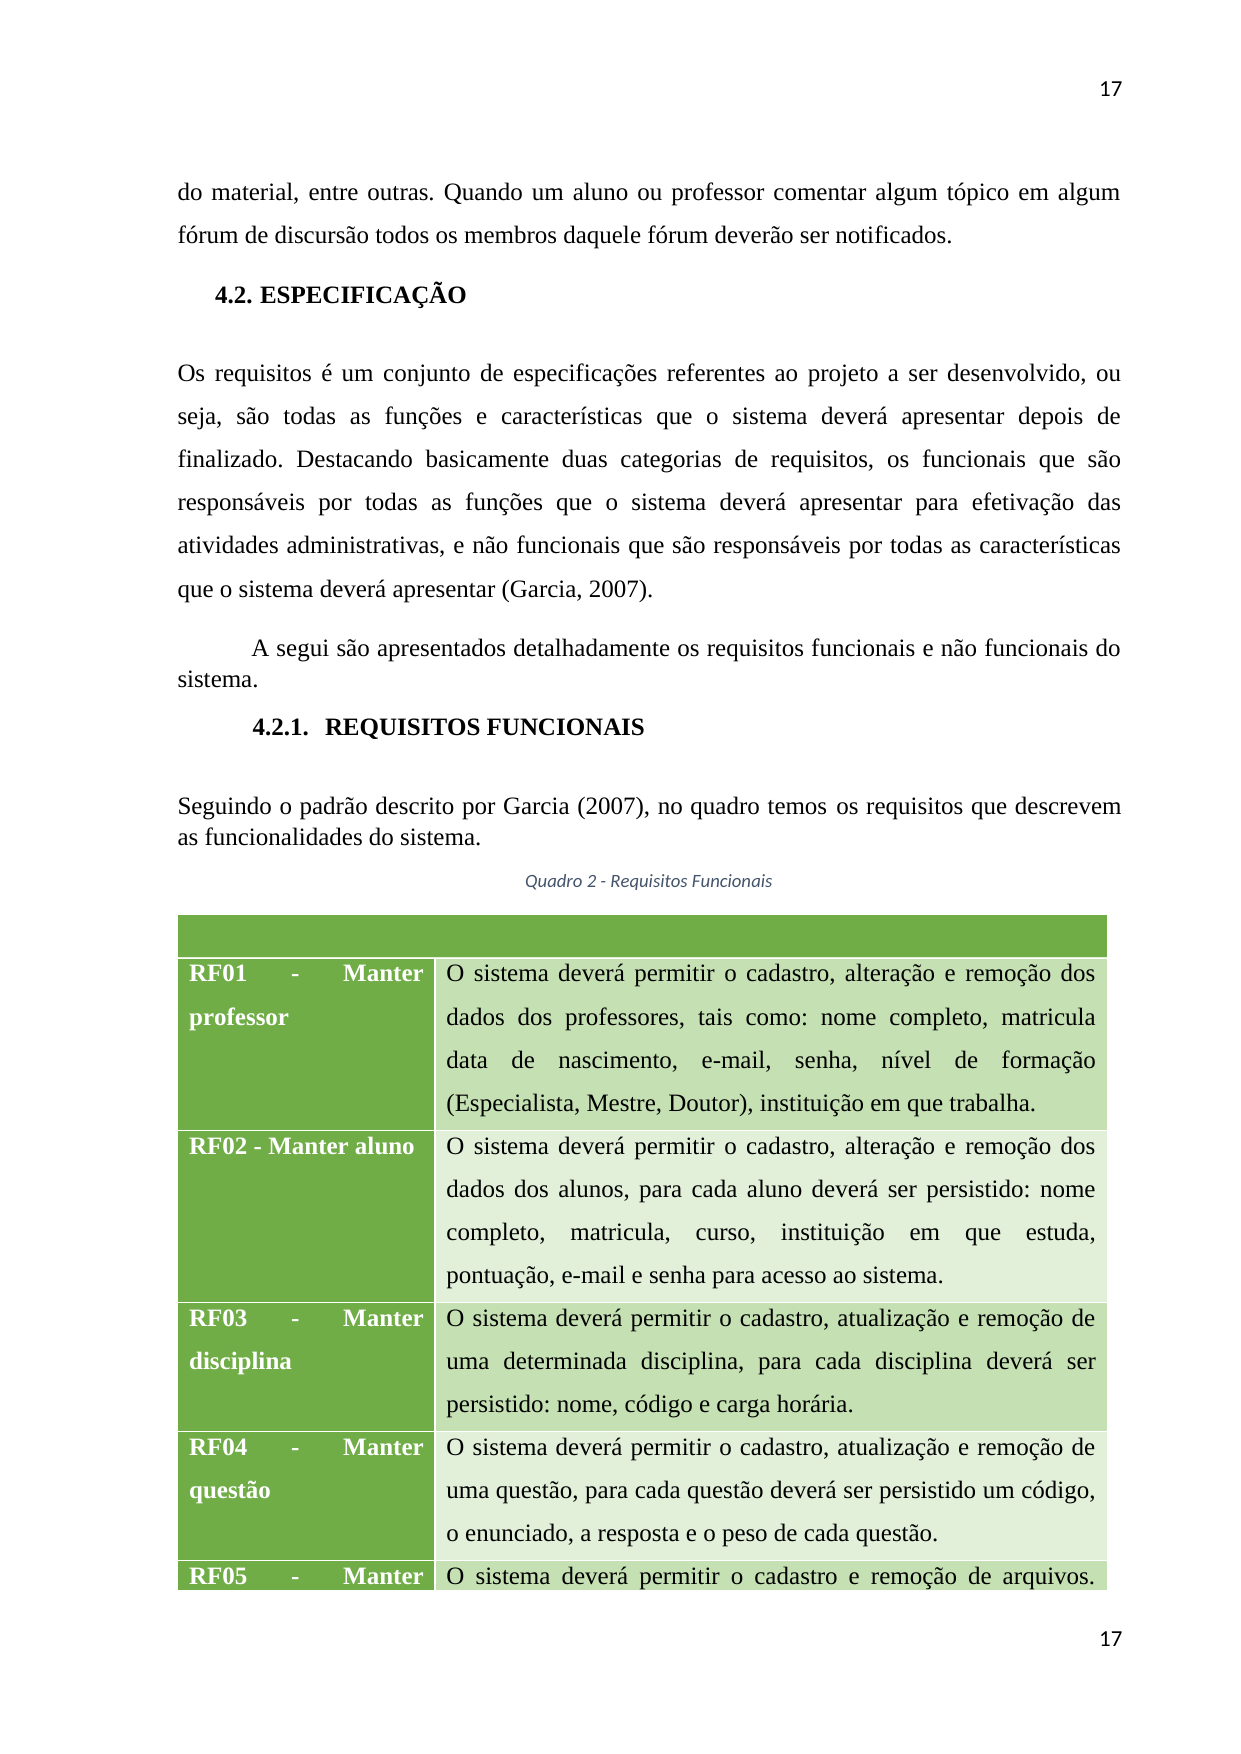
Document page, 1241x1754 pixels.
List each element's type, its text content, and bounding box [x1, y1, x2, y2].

table_cell RF03 - Manter disciplina [178, 1303, 434, 1431]
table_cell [178, 1561, 434, 1590]
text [177, 177, 1122, 249]
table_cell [436, 1561, 1107, 1590]
text Os requisitos é um conjunto de especificações referentes ao projeto a ser desenvolvido, ou seja, são todas as funções e características que o sistema deverá apresentar depois de finalizado. Destacando basicamente duas categorias de requisitos, os funcionais que são responsáveis por todas as funções que o sistema deverá apresentar para efetivação das atividades administrativas, e não funcionais que são responsáveis por todas as características que o sistema deverá apresentar (Garcia, 2007). [177, 358, 1122, 602]
table_cell RF02 - Manter aluno [178, 1131, 434, 1302]
table_cell O sistema deverá permitir o cadastro, atualização e remoção de uma determinada disciplina, para cada disciplina deverá ser persistido: nome, código e carga horária. [436, 1303, 1107, 1431]
table_cell RF01 - Manter professor [178, 959, 434, 1130]
table_cell O sistema deverá permitir o cadastro, atualização e remoção de uma questão, para cada questão deverá ser persistido um código, o enunciado, a resposta e o peso de cada questão. [436, 1432, 1107, 1560]
table_cell RF04 - Manter questão [178, 1432, 434, 1560]
table_cell O sistema deverá permitir o cadastro, alteração e remoção dos dados dos professores, tais como: nome completo, matricula data de nascimento, e-mail, senha, nível de formação (Especialista, Mestre, Doutor), instituição em que trabalha. [436, 959, 1107, 1130]
text Quadro 2 - Requisitos Funcionais [177, 870, 1122, 893]
table_cell O sistema deverá permitir o cadastro, alteração e remoção dos dados dos alunos, para cada aluno deverá ser persistido: nome completo, matricula, curso, instituição em que estuda, pontuação, e-mail e senha para acesso ao sistema. [436, 1131, 1107, 1302]
table_header [178, 915, 1107, 957]
subtitle REQUISITOS FUNCIONAIS [252, 712, 1122, 741]
subtitle ESPECIFICAÇÃO [215, 280, 1122, 309]
text Seguindo o padrão descrito por Garcia (2007), no quadro temos os requisitos que descrevem as funcionalidades do sistema. [177, 791, 1122, 851]
text A segui são apresentados detalhadamente os requisitos funcionais e não funcionais do sistema. [177, 633, 1122, 693]
